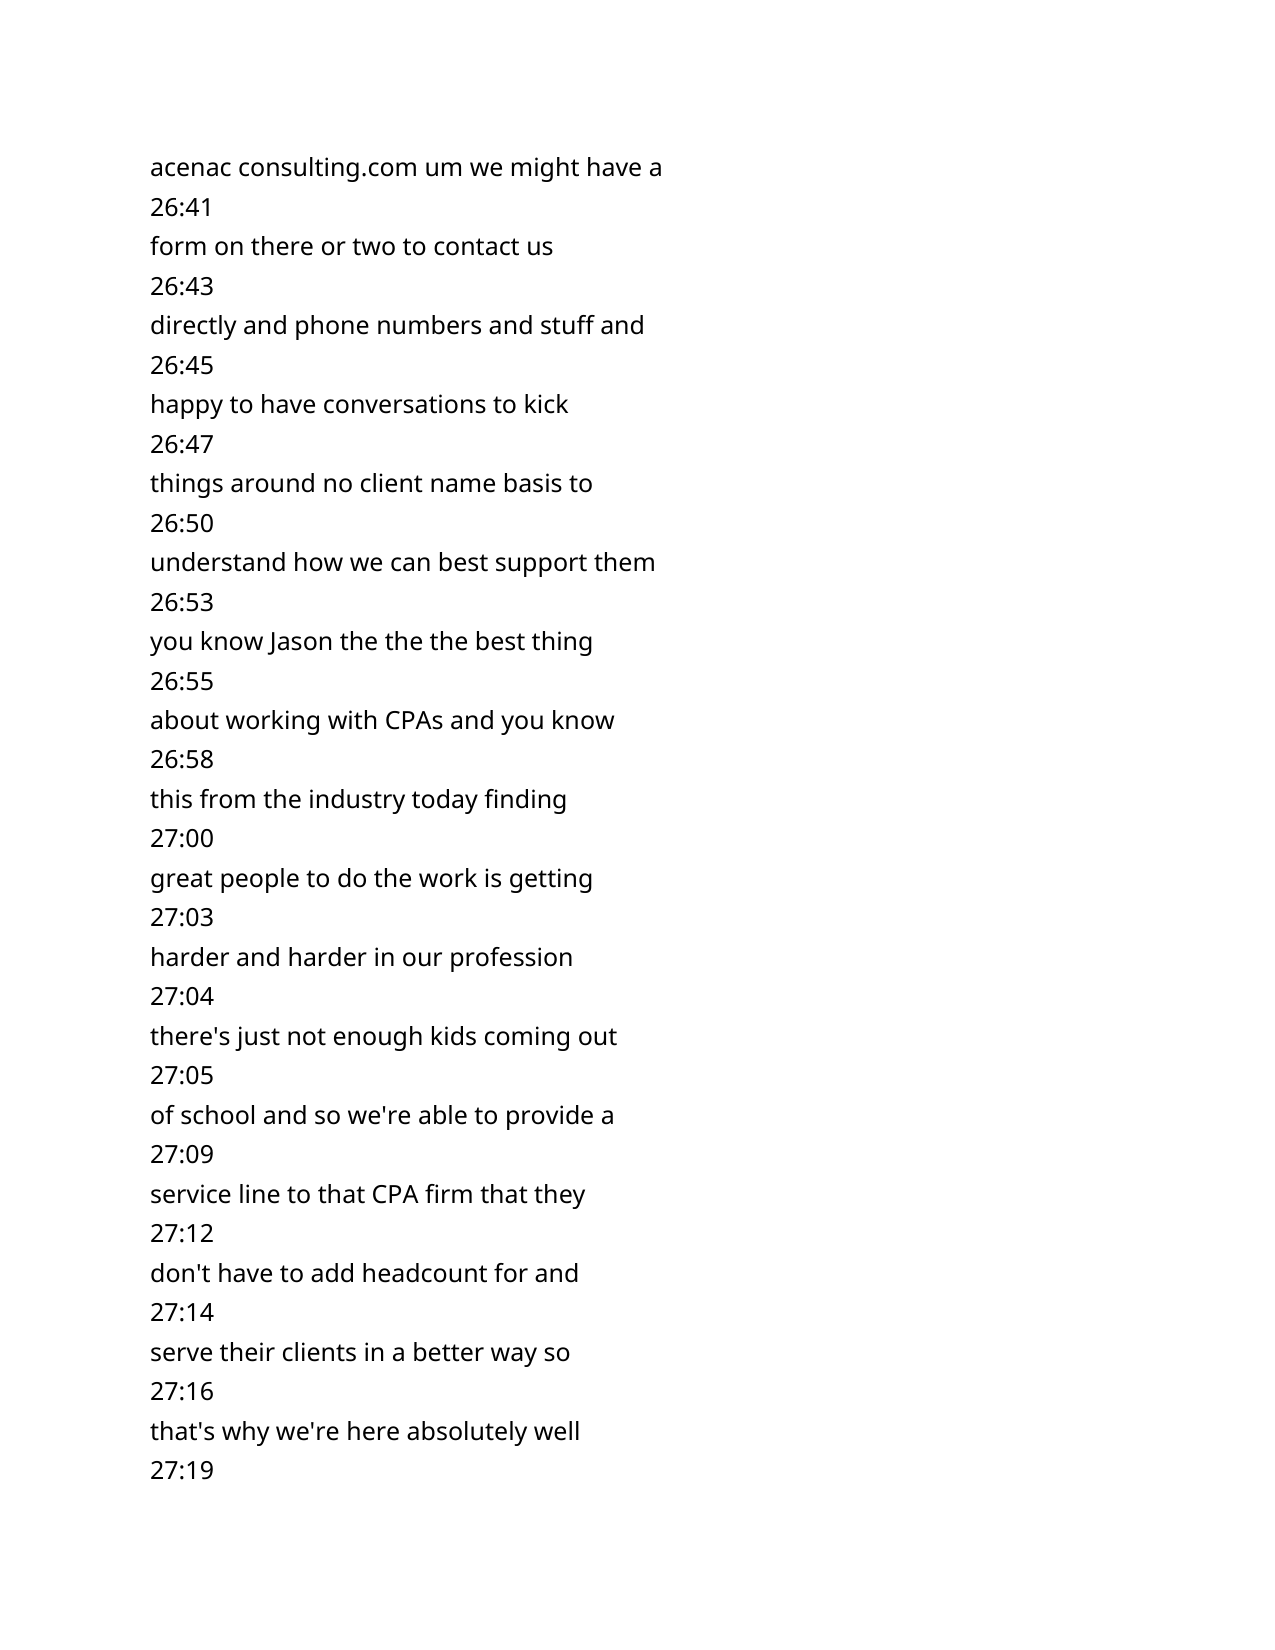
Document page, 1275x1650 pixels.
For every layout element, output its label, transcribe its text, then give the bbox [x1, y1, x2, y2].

text things around no client name basis to [150, 466, 1125, 500]
text you know Jason the the the best thing [150, 624, 1125, 658]
text directly and phone numbers and stuff and [150, 308, 1125, 342]
text about working with CPAs and you know [150, 703, 1125, 737]
text form on there or two to contact us [150, 229, 1125, 263]
text 26:41 [150, 189, 1125, 223]
text that's why we're here absolutely well [150, 1413, 1125, 1447]
text great people to do the work is getting [150, 861, 1125, 895]
text 27:00 [150, 821, 1125, 855]
text 26:53 [150, 584, 1125, 618]
text 26:50 [150, 505, 1125, 539]
text this from the industry today finding [150, 782, 1125, 816]
text 26:58 [150, 742, 1125, 776]
text service line to that CPA firm that they [150, 1176, 1125, 1211]
text 27:19 [150, 1453, 1125, 1487]
text understand how we can best support them [150, 545, 1125, 579]
text there's just not enough kids coming out [150, 1018, 1125, 1053]
text 27:14 [150, 1295, 1125, 1329]
text of school and so we're able to provide a [150, 1097, 1125, 1132]
text 26:45 [150, 347, 1125, 381]
text 27:16 [150, 1374, 1125, 1408]
text harder and harder in our profession [150, 939, 1125, 974]
text 26:55 [150, 663, 1125, 697]
text acenac consulting.com um we might have a [150, 150, 1125, 184]
text 27:04 [150, 979, 1125, 1013]
text 26:47 [150, 426, 1125, 460]
text 27:05 [150, 1058, 1125, 1092]
text 26:43 [150, 268, 1125, 302]
text 27:09 [150, 1137, 1125, 1171]
text don't have to add headcount for and [150, 1255, 1125, 1289]
text happy to have conversations to kick [150, 387, 1125, 421]
text 27:03 [150, 900, 1125, 934]
text 27:12 [150, 1216, 1125, 1250]
text serve their clients in a better way so [150, 1334, 1125, 1368]
